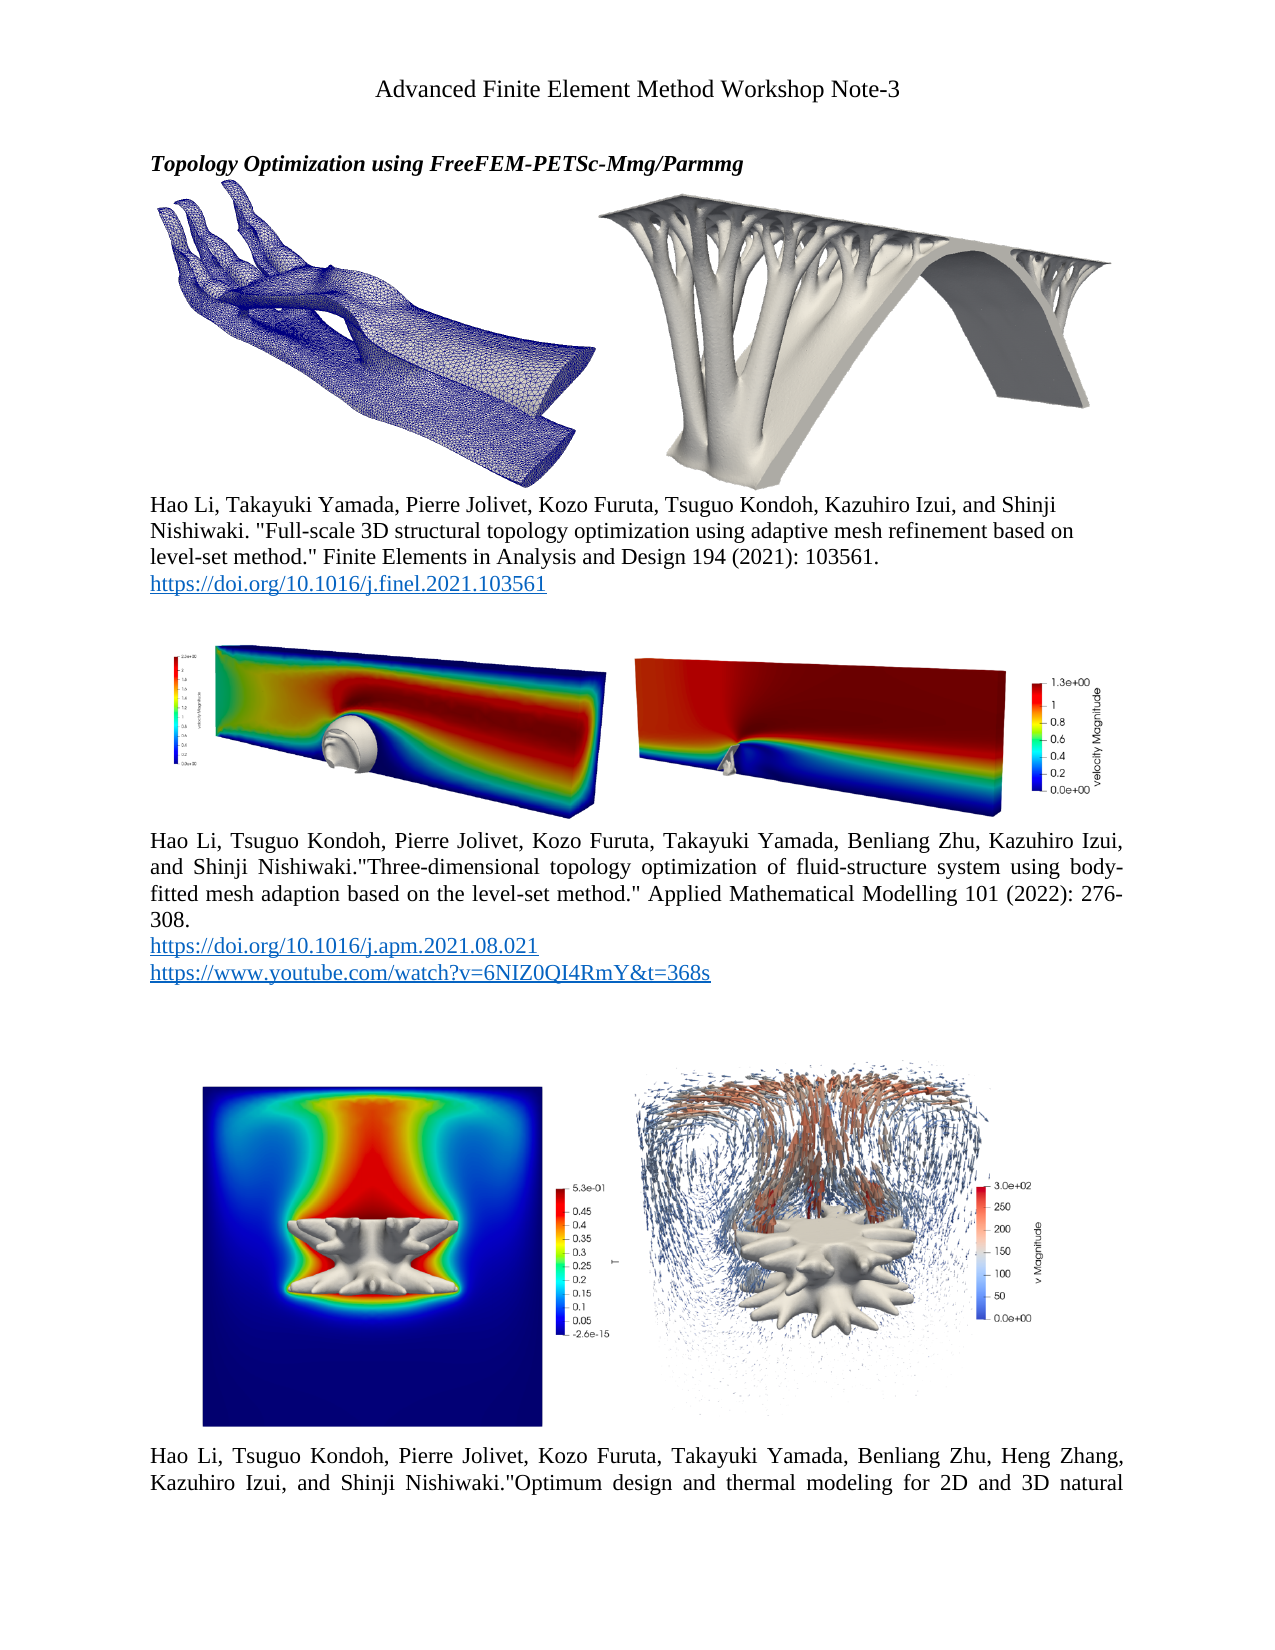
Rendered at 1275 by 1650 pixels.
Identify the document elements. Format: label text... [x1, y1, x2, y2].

text https://doi.org/10.1016/j.finel.2021.103561 [150, 570, 1125, 596]
text Hao Li, Takayuki Yamada, Pierre Jolivet, Kozo Furuta, Tsuguo Kondoh, Kazuhiro Izui, and Shinji Nishiwaki. "Full-scale 3D structural topology optimization using adaptive mesh refinement based on level-set method." Finite Elements in Analysis and Design 194 (2021): 103561. [150, 491, 1125, 570]
text https://doi.org/10.1016/j.apm.2021.08.021 [150, 932, 1125, 959]
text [150, 1443, 1125, 1495]
picture [623, 643, 1109, 827]
text Hao Li, Tsuguo Kondoh, Pierre Jolivet, Kozo Furuta, Takayuki Yamada, Benliang Zhu, Kazuhiro Izui, and Shinji Nishiwaki."Three-dimensional topology optimization of fluid-structure system using body-fitted mesh adaption based on the level-set method." Applied Mathematical Modelling 101 (2022): 276-308. [150, 827, 1125, 932]
text https://www.youtube.com/watch?v=6NIZ0QI4RmY&t=368s [150, 959, 1125, 985]
picture [150, 176, 1113, 491]
picture [157, 1011, 1118, 1443]
text Topology Optimization using FreeFEM-PETSc-Mmg/Parmmg [150, 150, 1125, 176]
picture [150, 621, 619, 827]
